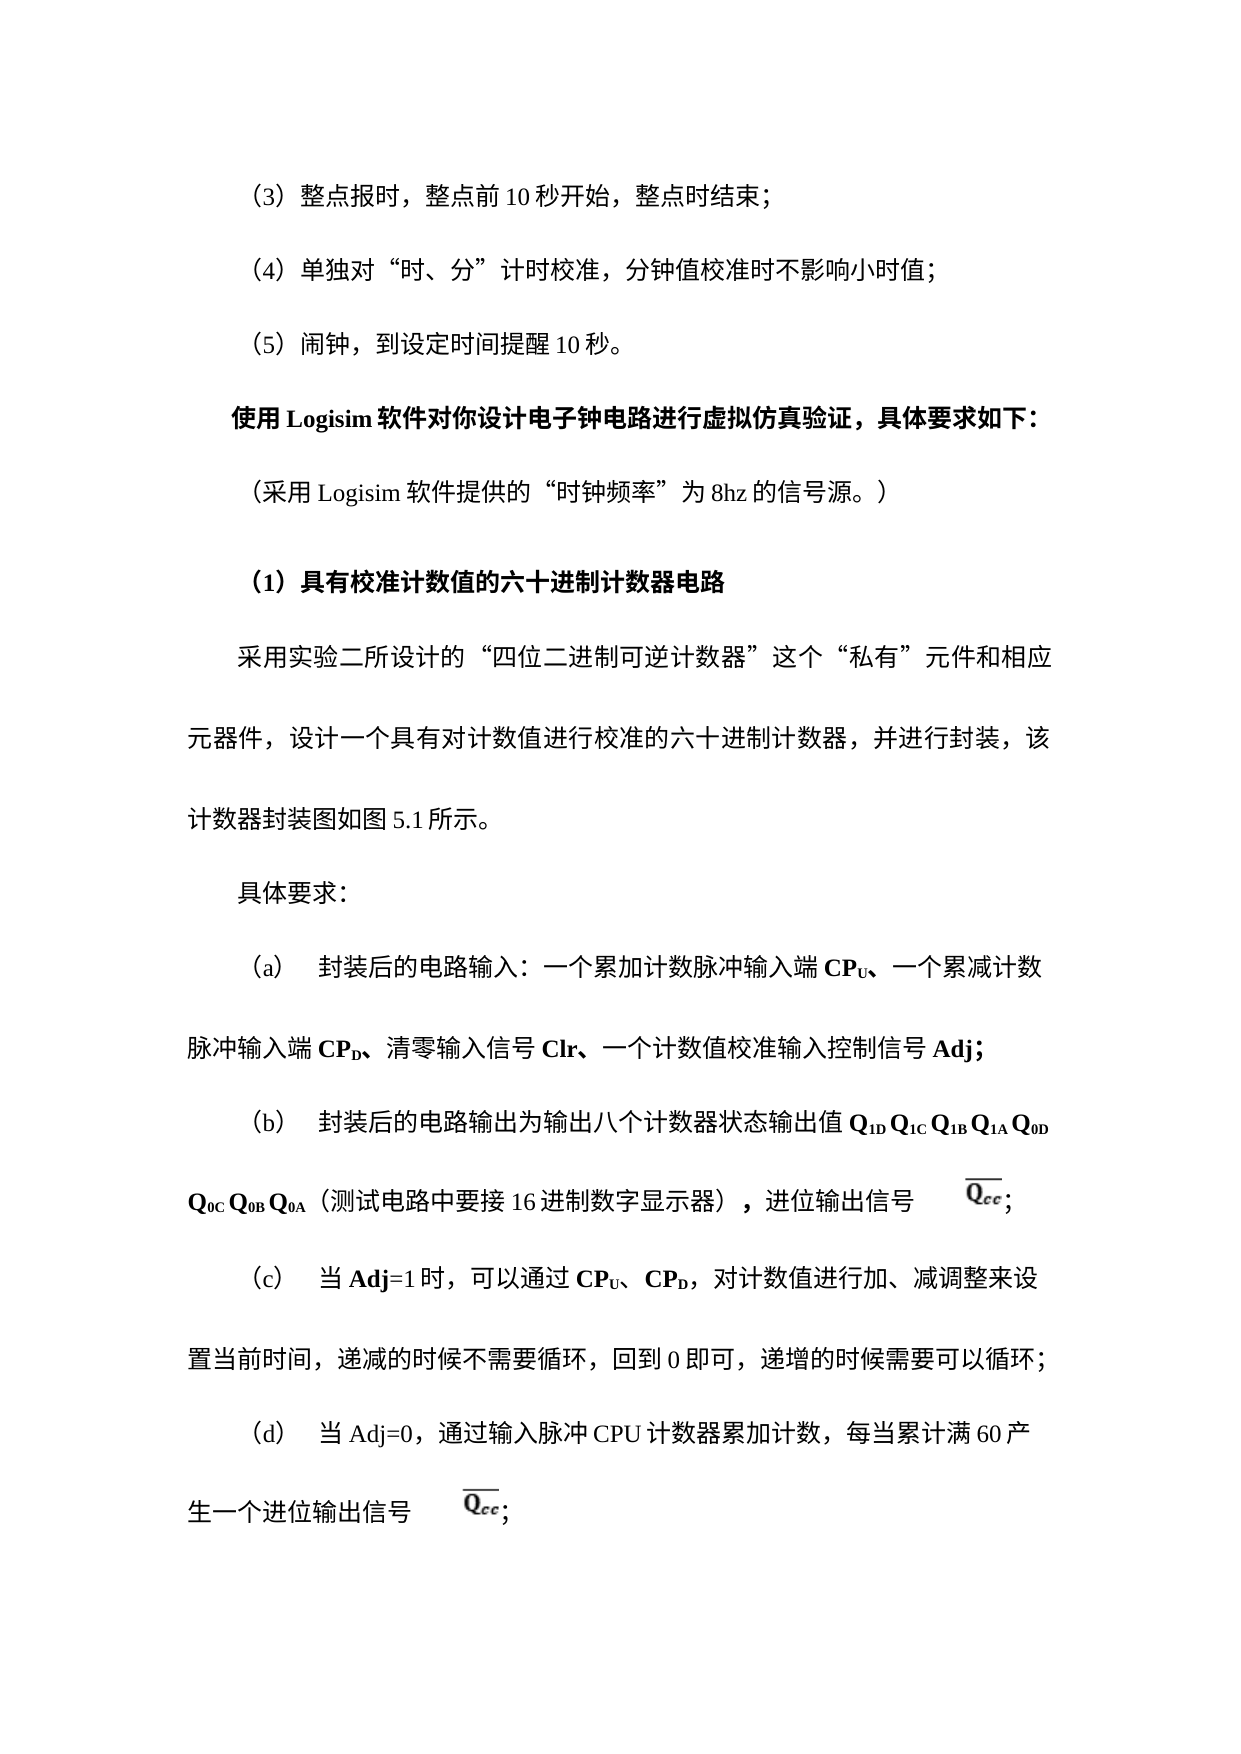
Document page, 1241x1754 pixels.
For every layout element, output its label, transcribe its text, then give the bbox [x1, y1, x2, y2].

text 采用实验二所设计的“四位二进制可逆计数器”这个“私有”元件和相应元器件，设计一个具有对计数值进行校准的六十进制计数器，并进行封装，该计数器封装图如图5.1所示。 [187, 623, 1053, 850]
text 具体要求： [187, 859, 1053, 924]
text （采用Logisim软件提供的“时钟频率”为8hz的信号源。） [187, 458, 1053, 523]
list 当Adj=1时，可以通过CPU、CPD，对计数值进行加、减调整来设置当前时间，递减的时候不需要循环，回到0即可，递增的时候需要可以循环； [187, 1244, 1053, 1390]
list 封装后的电路输出为输出八个计数器状态输出值Q1D Q1C Q1B Q1A Q0D Q0C Q0B Q0A（测试电路中要接16进制数字显示器），进位输出信号； [187, 1088, 1053, 1235]
list 封装后的电路输入：一个累加计数脉冲输入端CPU、一个累减计数脉冲输入端CPD、清零输入信号Clr、一个计数值校准输入控制信号Adj； [188, 933, 1053, 1079]
text （3）整点报时，整点前10秒开始，整点时结束； [187, 162, 1053, 227]
subtitle （1）具有校准计数值的六十进制计数器电路 [187, 548, 1053, 613]
picture [412, 1480, 499, 1521]
text （4）单独对“时、分”计时校准，分钟值校准时不影响小时值； [187, 236, 1053, 301]
list 当Adj=0，通过输入脉冲CPU计数器累加计数，每当累计满60产生一个进位输出信号； [188, 1399, 1053, 1545]
text （5）闹钟，到设定时间提醒10秒。 [187, 310, 1053, 375]
text 使用Logisim软件对你设计电子钟电路进行虚拟仿真验证，具体要求如下： [187, 384, 1053, 449]
picture [915, 1169, 1002, 1211]
